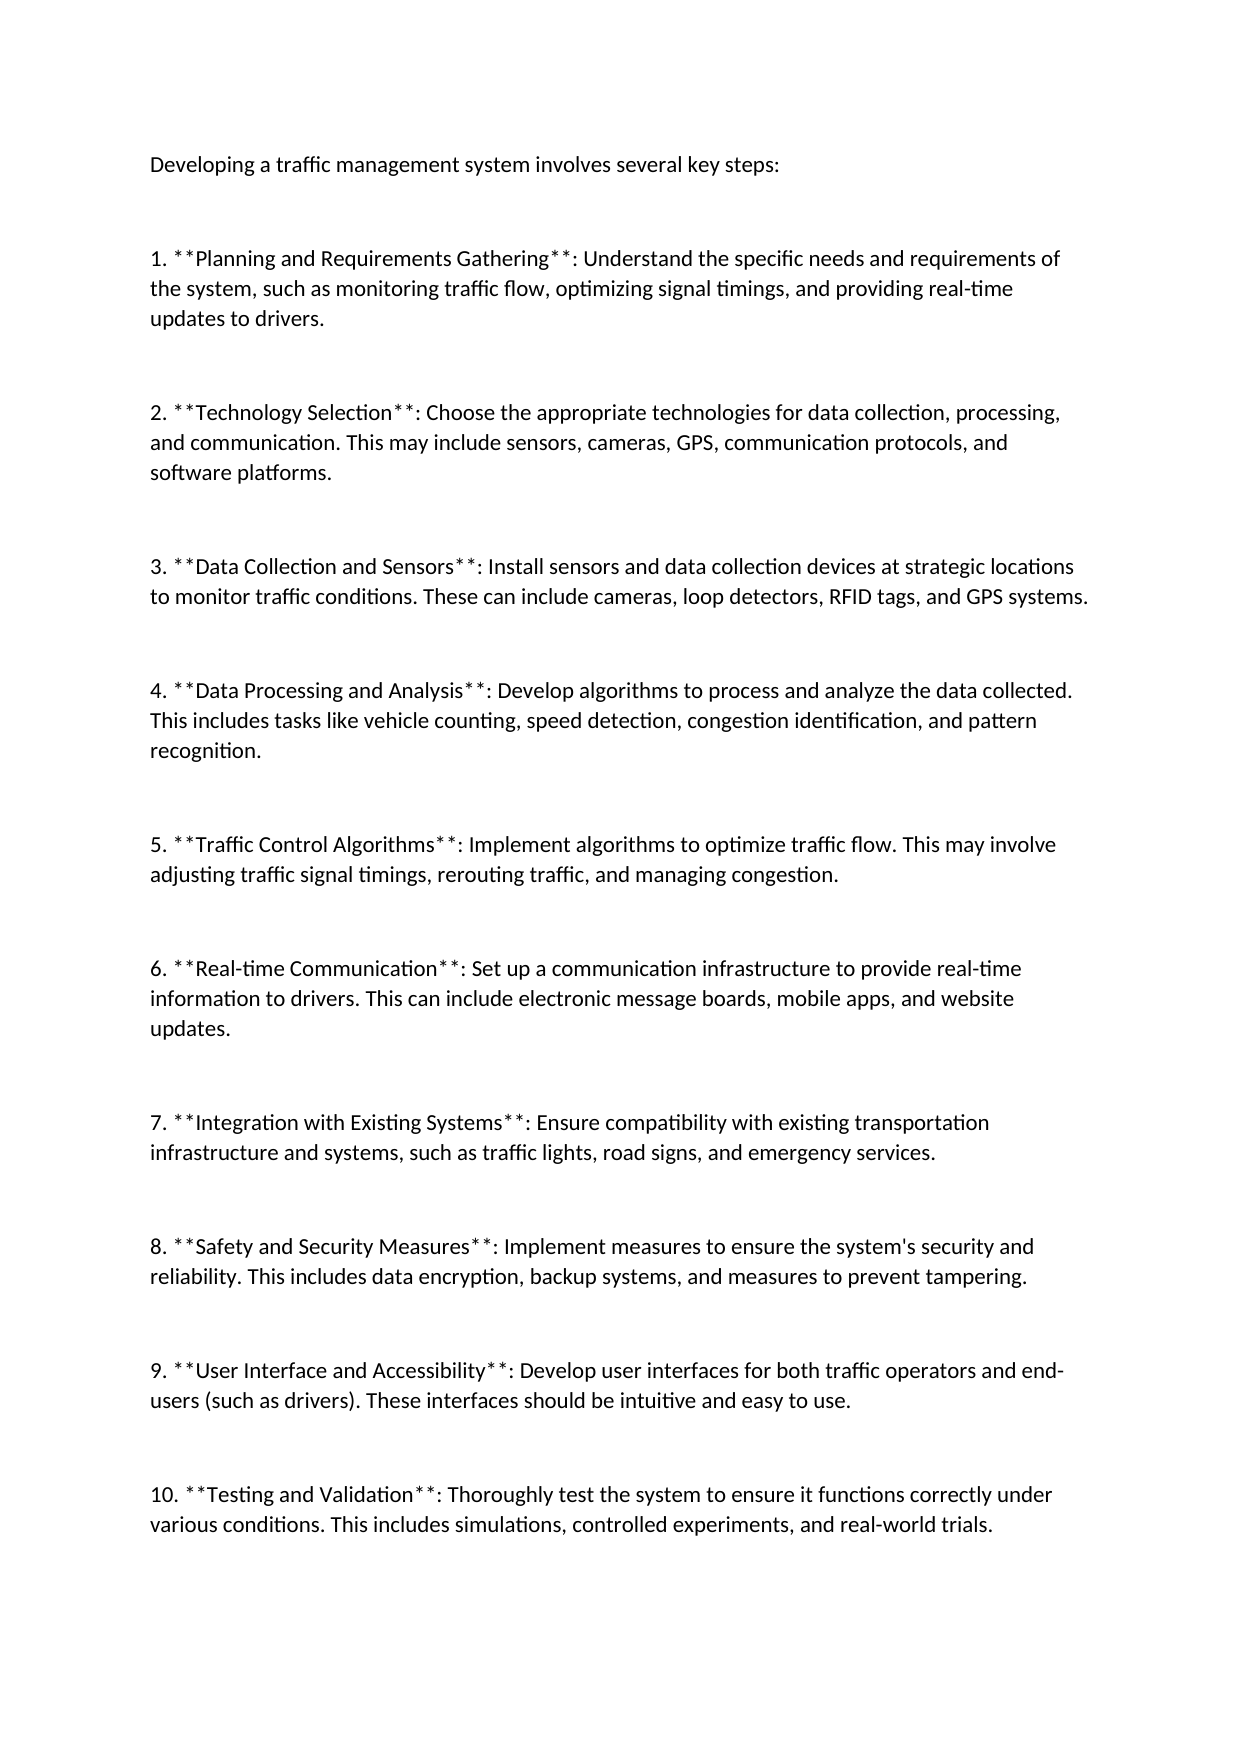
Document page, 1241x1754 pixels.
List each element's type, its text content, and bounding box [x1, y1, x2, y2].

text 5. **Traffic Control Algorithms**: Implement algorithms to optimize traffic flow. This may involve adjusting traffic signal timings, rerouting traffic, and managing congestion. [150, 830, 1090, 888]
text 1. **Planning and Requirements Gathering**: Understand the specific needs and requirements of the system, such as monitoring traffic flow, optimizing signal timings, and providing real-time updates to drivers. [150, 244, 1090, 332]
text 4. **Data Processing and Analysis**: Develop algorithms to process and analyze the data collected. This includes tasks like vehicle counting, speed detection, congestion identification, and pattern recognition. [150, 676, 1090, 764]
text 6. **Real-time Communication**: Set up a communication infrastructure to provide real-time information to drivers. This can include electronic message boards, mobile apps, and website updates. [150, 954, 1090, 1043]
text 10. **Testing and Validation**: Thoroughly test the system to ensure it functions correctly under various conditions. This includes simulations, controlled experiments, and real-world trials. [150, 1480, 1090, 1538]
text 3. **Data Collection and Sensors**: Install sensors and data collection devices at strategic locations to monitor traffic conditions. These can include cameras, loop detectors, RFID tags, and GPS systems. [150, 552, 1090, 610]
text Developing a traffic management system involves several key steps: [150, 150, 1090, 178]
text 2. **Technology Selection**: Choose the appropriate technologies for data collection, processing, and communication. This may include sensors, cameras, GPS, communication protocols, and software platforms. [150, 398, 1090, 486]
text 9. **User Interface and Accessibility**: Develop user interfaces for both traffic operators and end-users (such as drivers). These interfaces should be intuitive and easy to use. [150, 1356, 1090, 1414]
text 7. **Integration with Existing Systems**: Ensure compatibility with existing transportation infrastructure and systems, such as traffic lights, road signs, and emergency services. [150, 1108, 1090, 1167]
text 8. **Safety and Security Measures**: Implement measures to ensure the system's security and reliability. This includes data encryption, backup systems, and measures to prevent tampering. [150, 1232, 1090, 1291]
